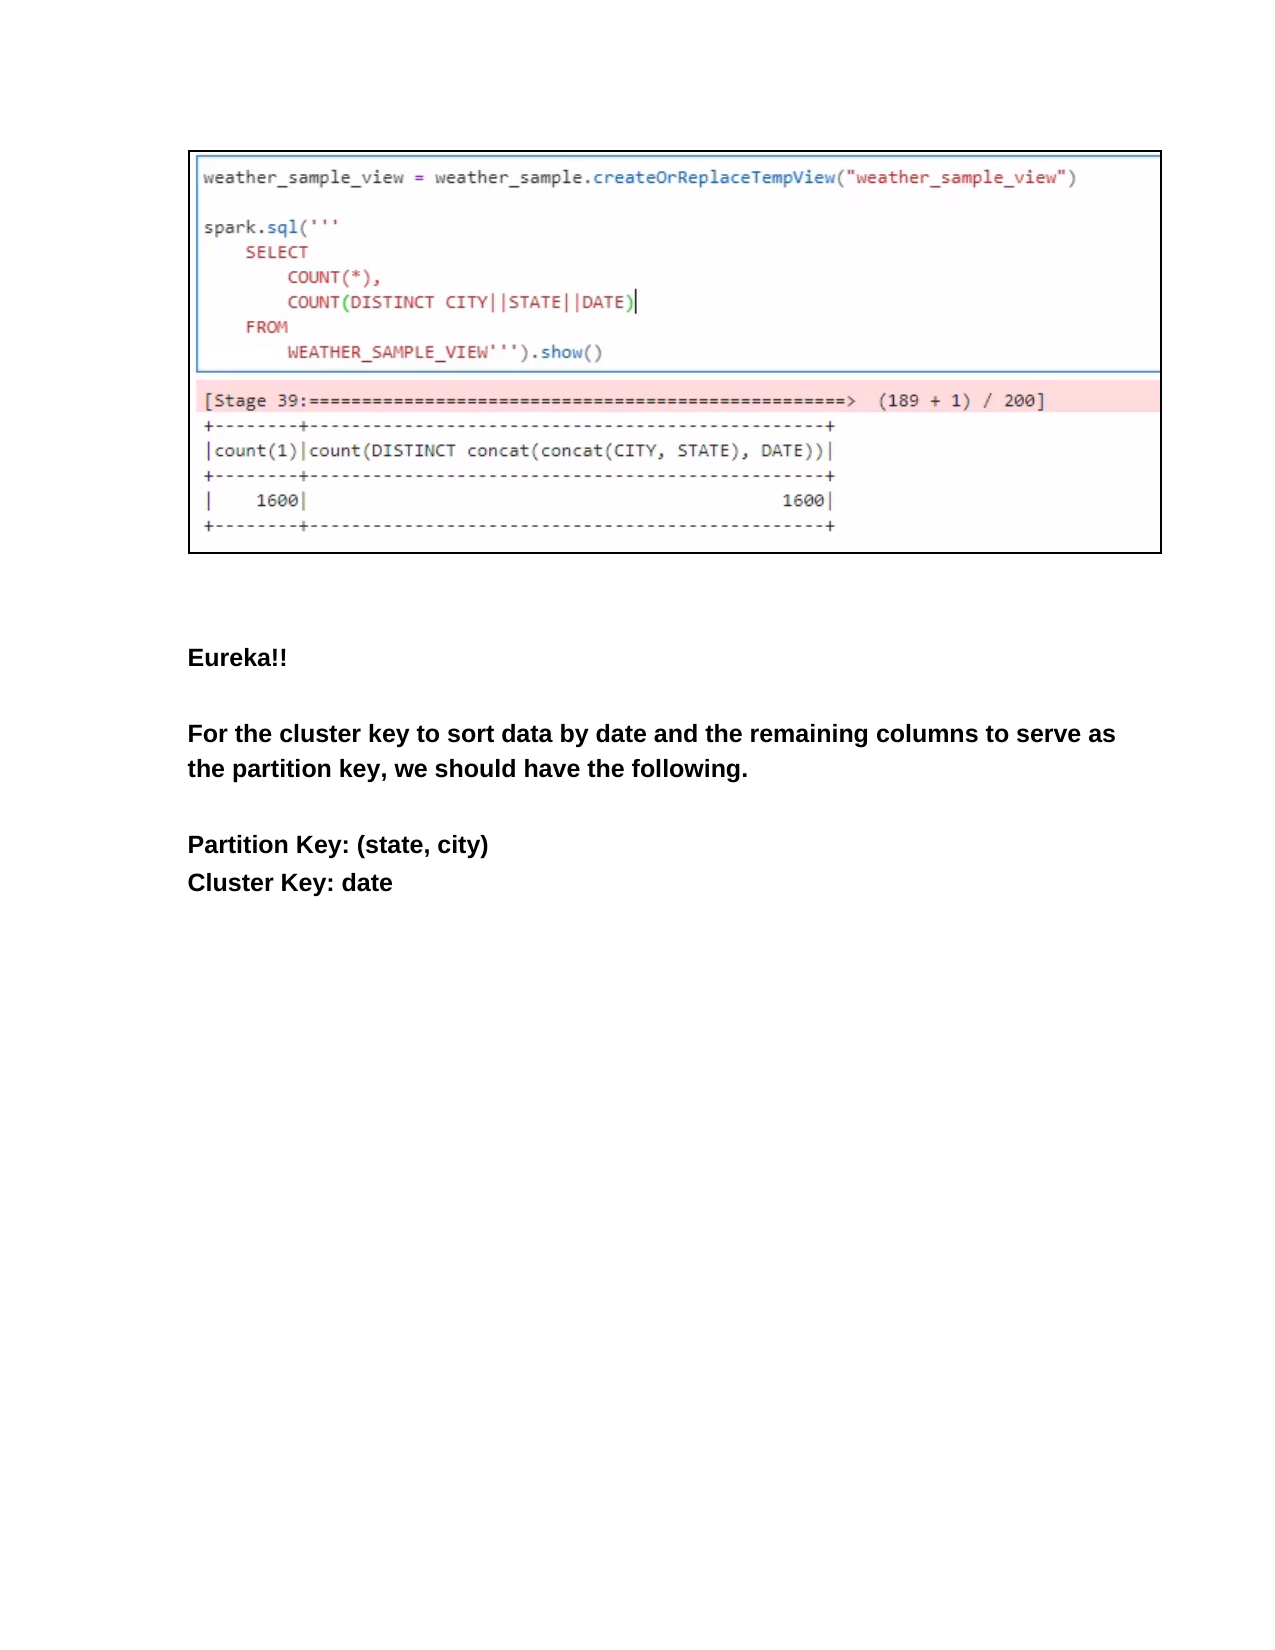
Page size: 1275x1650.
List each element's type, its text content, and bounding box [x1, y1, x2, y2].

text Partition Key: (state, city) [187, 830, 1125, 859]
text Cluster Key: date [187, 868, 1125, 897]
picture [190, 152, 1160, 552]
text For the cluster key to sort data by date and the remaining columns to serve as the partition key, we should have the following. [187, 719, 1125, 782]
text Eureka!! [187, 643, 1125, 672]
